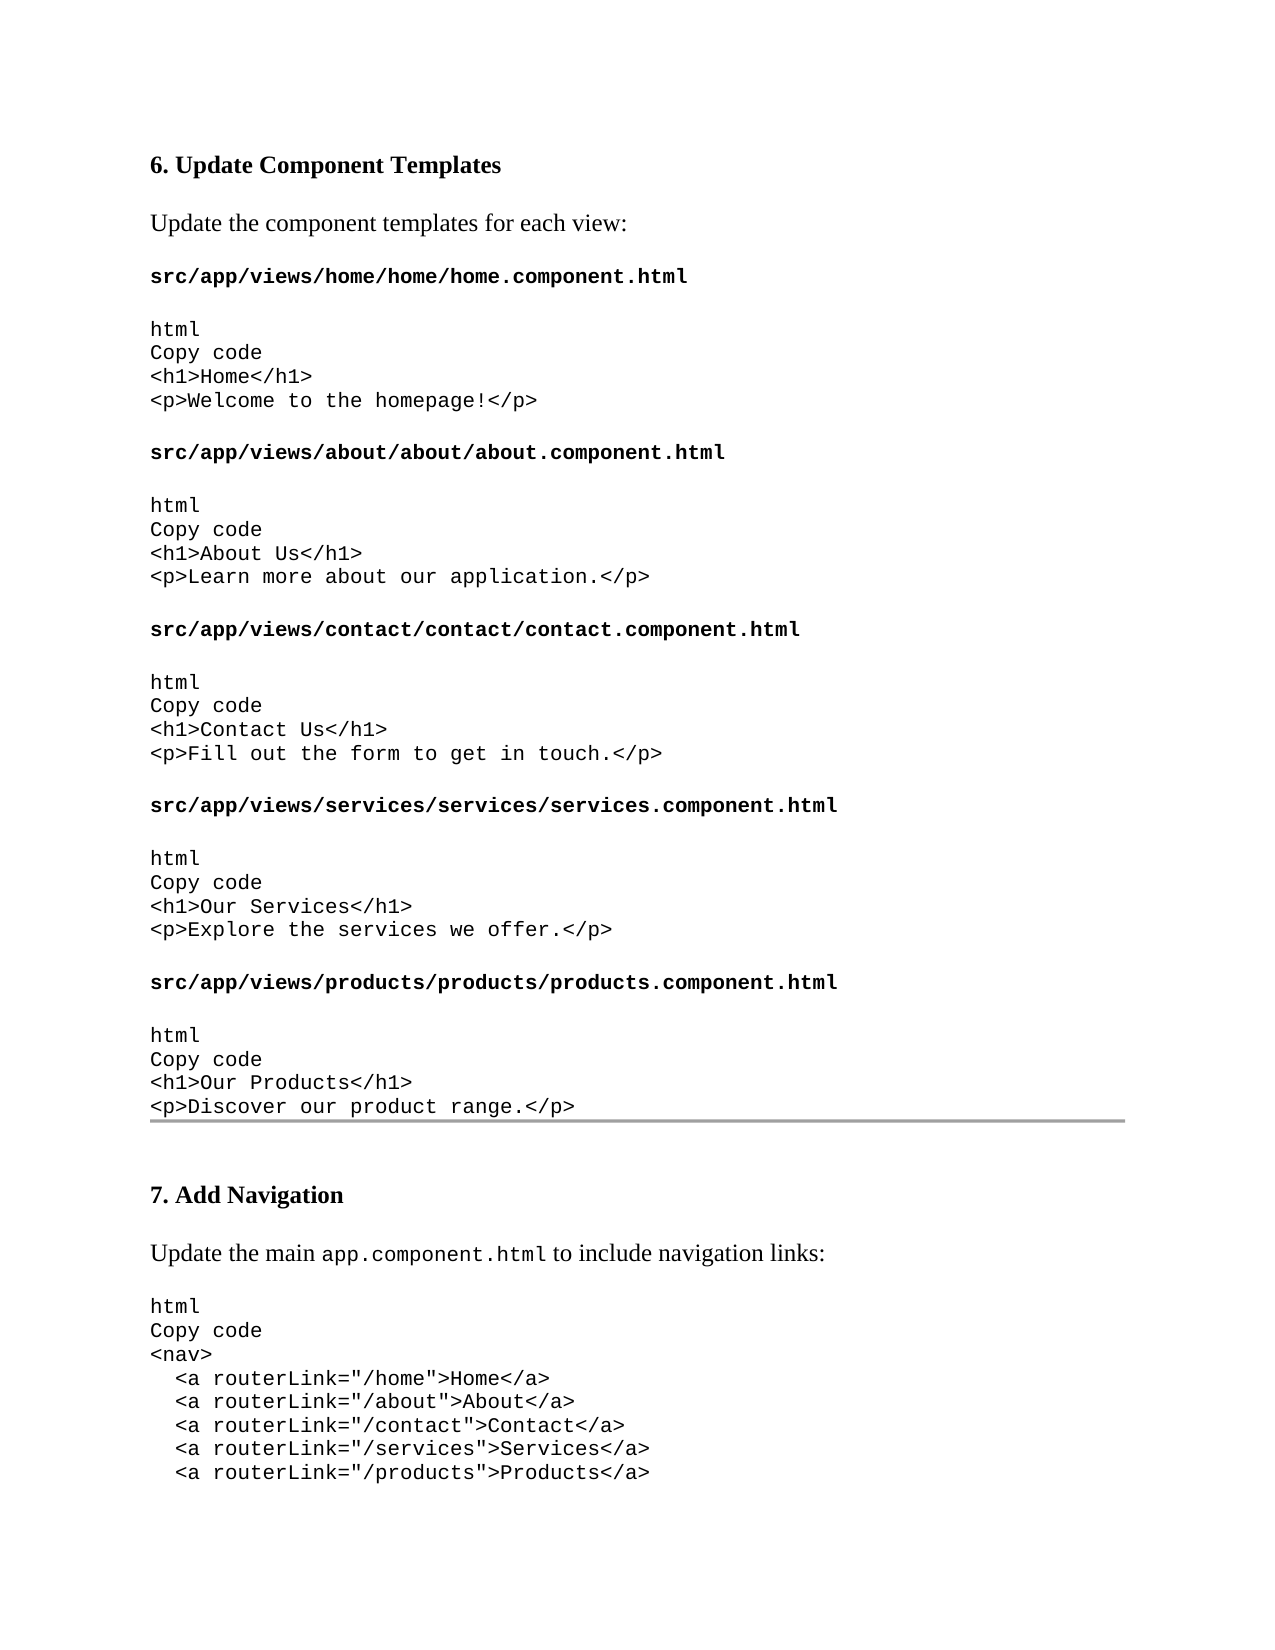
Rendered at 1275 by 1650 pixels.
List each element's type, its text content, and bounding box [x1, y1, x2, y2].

text Copy code [150, 1048, 1125, 1072]
text <a routerLink="/home">Home</a> [150, 1367, 1125, 1391]
text <h1>Our Services</h1> [150, 896, 1125, 919]
text src/app/views/products/products/products.component.html [150, 972, 1125, 996]
text html [150, 495, 1125, 519]
text <p>Explore the services we offer.</p> [150, 919, 1125, 943]
text src/app/views/contact/contact/contact.component.html [150, 619, 1125, 643]
text html [150, 1025, 1125, 1048]
text 6. Update Component Templates [150, 150, 1125, 179]
text Copy code [150, 342, 1125, 366]
text Update the main app.component.html to include navigation links: [150, 1238, 1125, 1267]
text Copy code [150, 695, 1125, 719]
text html [150, 672, 1125, 695]
text <p>Fill out the form to get in touch.</p> [150, 743, 1125, 766]
text <a routerLink="/contact">Contact</a> [150, 1415, 1125, 1438]
text <a routerLink="/about">About</a> [150, 1391, 1125, 1415]
text Update the component templates for each view: [150, 208, 1125, 237]
text <p>Discover our product range.</p> [150, 1096, 1125, 1119]
text <p>Learn more about our application.</p> [150, 566, 1125, 590]
text <nav> [150, 1344, 1125, 1367]
text html [150, 319, 1125, 342]
text src/app/views/services/services/services.component.html [150, 796, 1125, 819]
text Copy code [150, 872, 1125, 896]
text <h1>Our Products</h1> [150, 1072, 1125, 1096]
text Copy code [150, 1320, 1125, 1344]
text <h1>Contact Us</h1> [150, 719, 1125, 743]
text Copy code [150, 519, 1125, 542]
text <a routerLink="/services">Services</a> [150, 1438, 1125, 1462]
text html [150, 848, 1125, 872]
text src/app/views/home/home/home.component.html [150, 266, 1125, 289]
text <p>Welcome to the homepage!</p> [150, 389, 1125, 413]
text html [150, 1297, 1125, 1320]
text src/app/views/about/about/about.component.html [150, 442, 1125, 466]
text <h1>Home</h1> [150, 366, 1125, 389]
text 7. Add Navigation [150, 1180, 1125, 1209]
text <a routerLink="/products">Products</a> [150, 1462, 1125, 1486]
text <h1>About Us</h1> [150, 542, 1125, 566]
